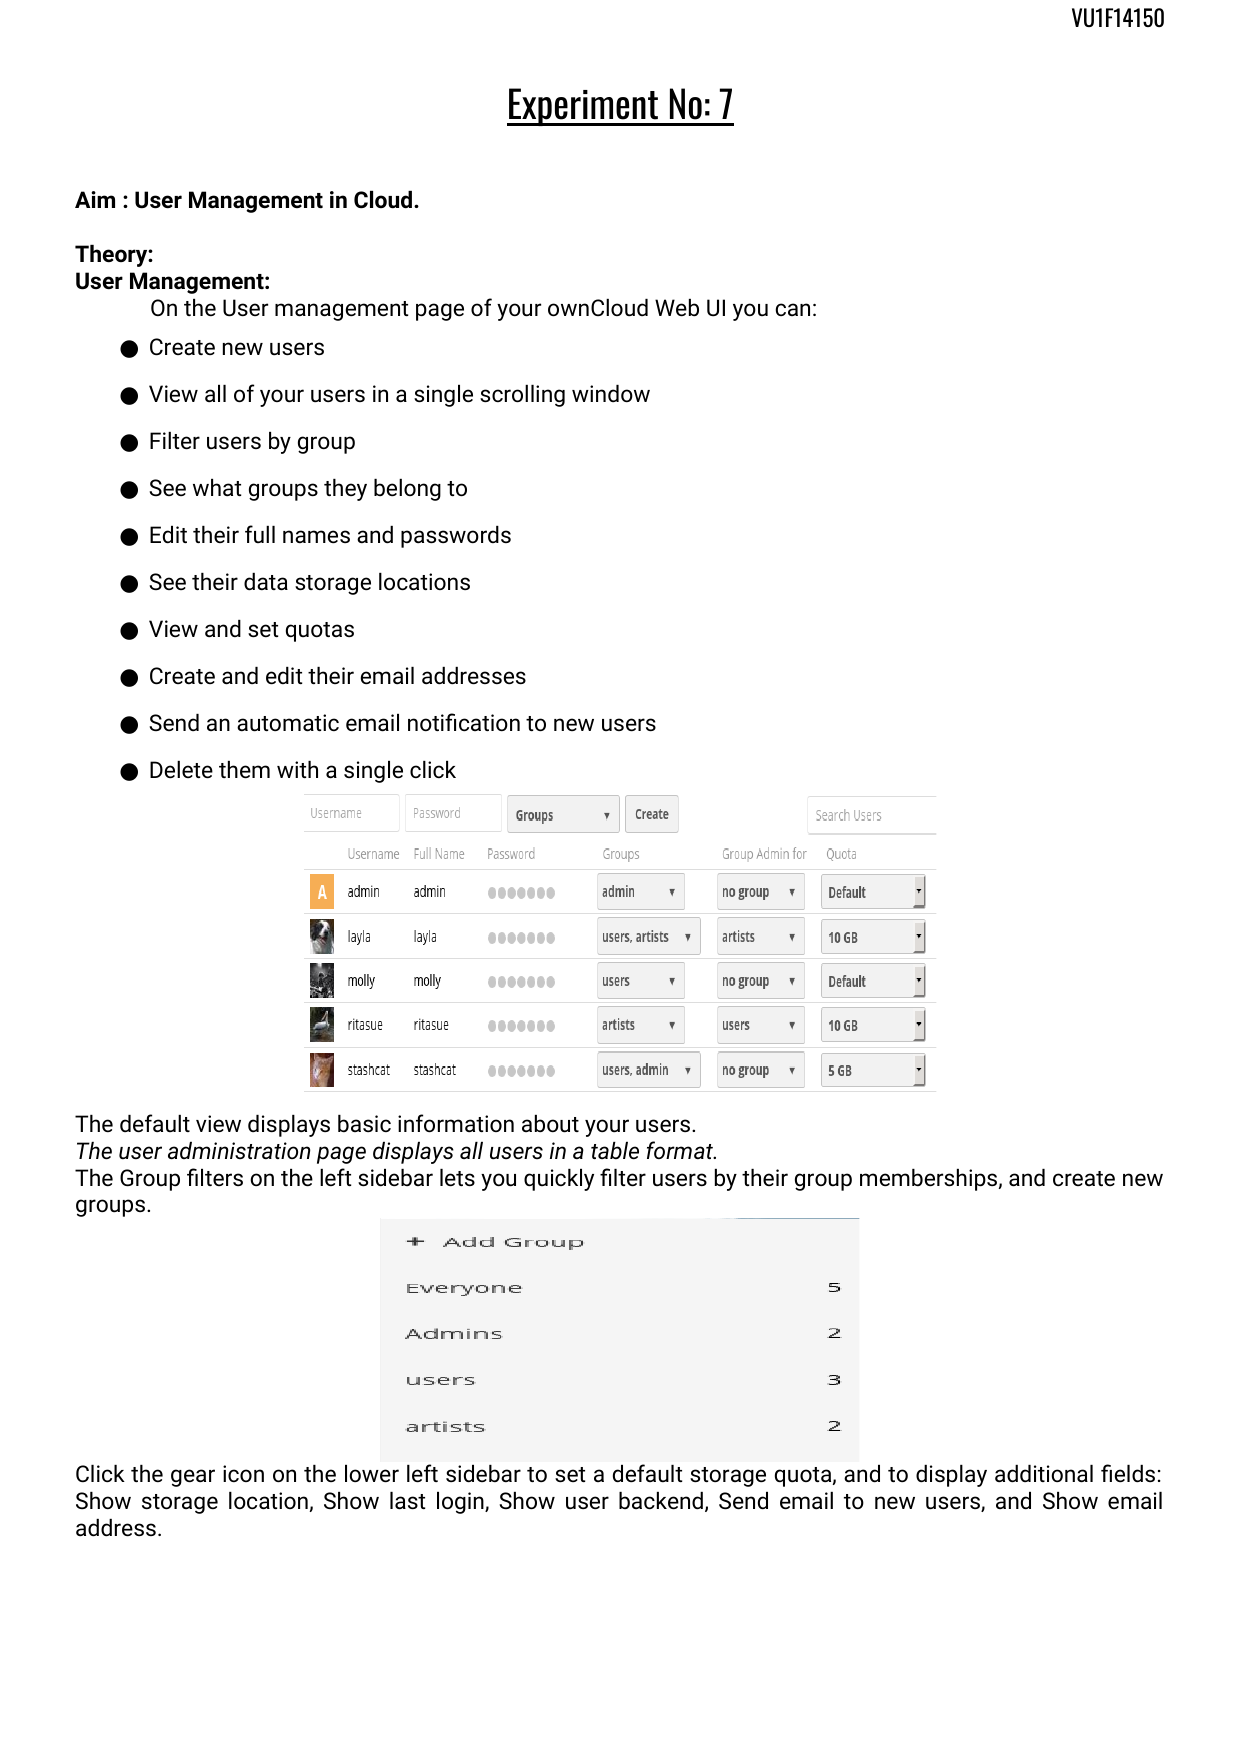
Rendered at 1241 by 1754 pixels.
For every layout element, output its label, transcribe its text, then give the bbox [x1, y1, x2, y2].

list Edit their full names and passwords [119, 509, 1165, 556]
picture [304, 791, 937, 1111]
text On the User management page of your ownCloud Web UI you can: [75, 295, 1165, 322]
list Filter users by group [119, 416, 1165, 462]
list View and set quotas [119, 603, 1165, 650]
text Aim : User Management in Cloud. [75, 187, 1165, 214]
text The default view displays basic information about your users. [75, 1111, 1165, 1138]
list Create new users [119, 322, 1165, 368]
text The user administration page displays all users in a table format. [75, 1138, 1165, 1165]
text Theory: [75, 241, 1165, 268]
text The Group filters on the left sidebar lets you quickly filter users by their group memberships, and create new groups. [75, 1165, 1165, 1218]
list See what groups they belong to [119, 462, 1165, 509]
list See their data storage locations [119, 556, 1165, 603]
list Create and edit their email addresses [119, 650, 1165, 697]
list Send an automatic email notification to new users [119, 697, 1165, 744]
text User Management: [75, 268, 1165, 295]
list Delete them with a single click [119, 744, 1165, 791]
text Click the gear icon on the lower left sidebar to set a default storage quota, and to display additional fields: Show storage location, Show last login, Show user backend, Send email to new users, and Show email address. [75, 1461, 1165, 1542]
list View all of your users in a single scrolling window [119, 368, 1165, 416]
text Experiment No: 7 [75, 75, 1165, 131]
picture [380, 1218, 860, 1462]
